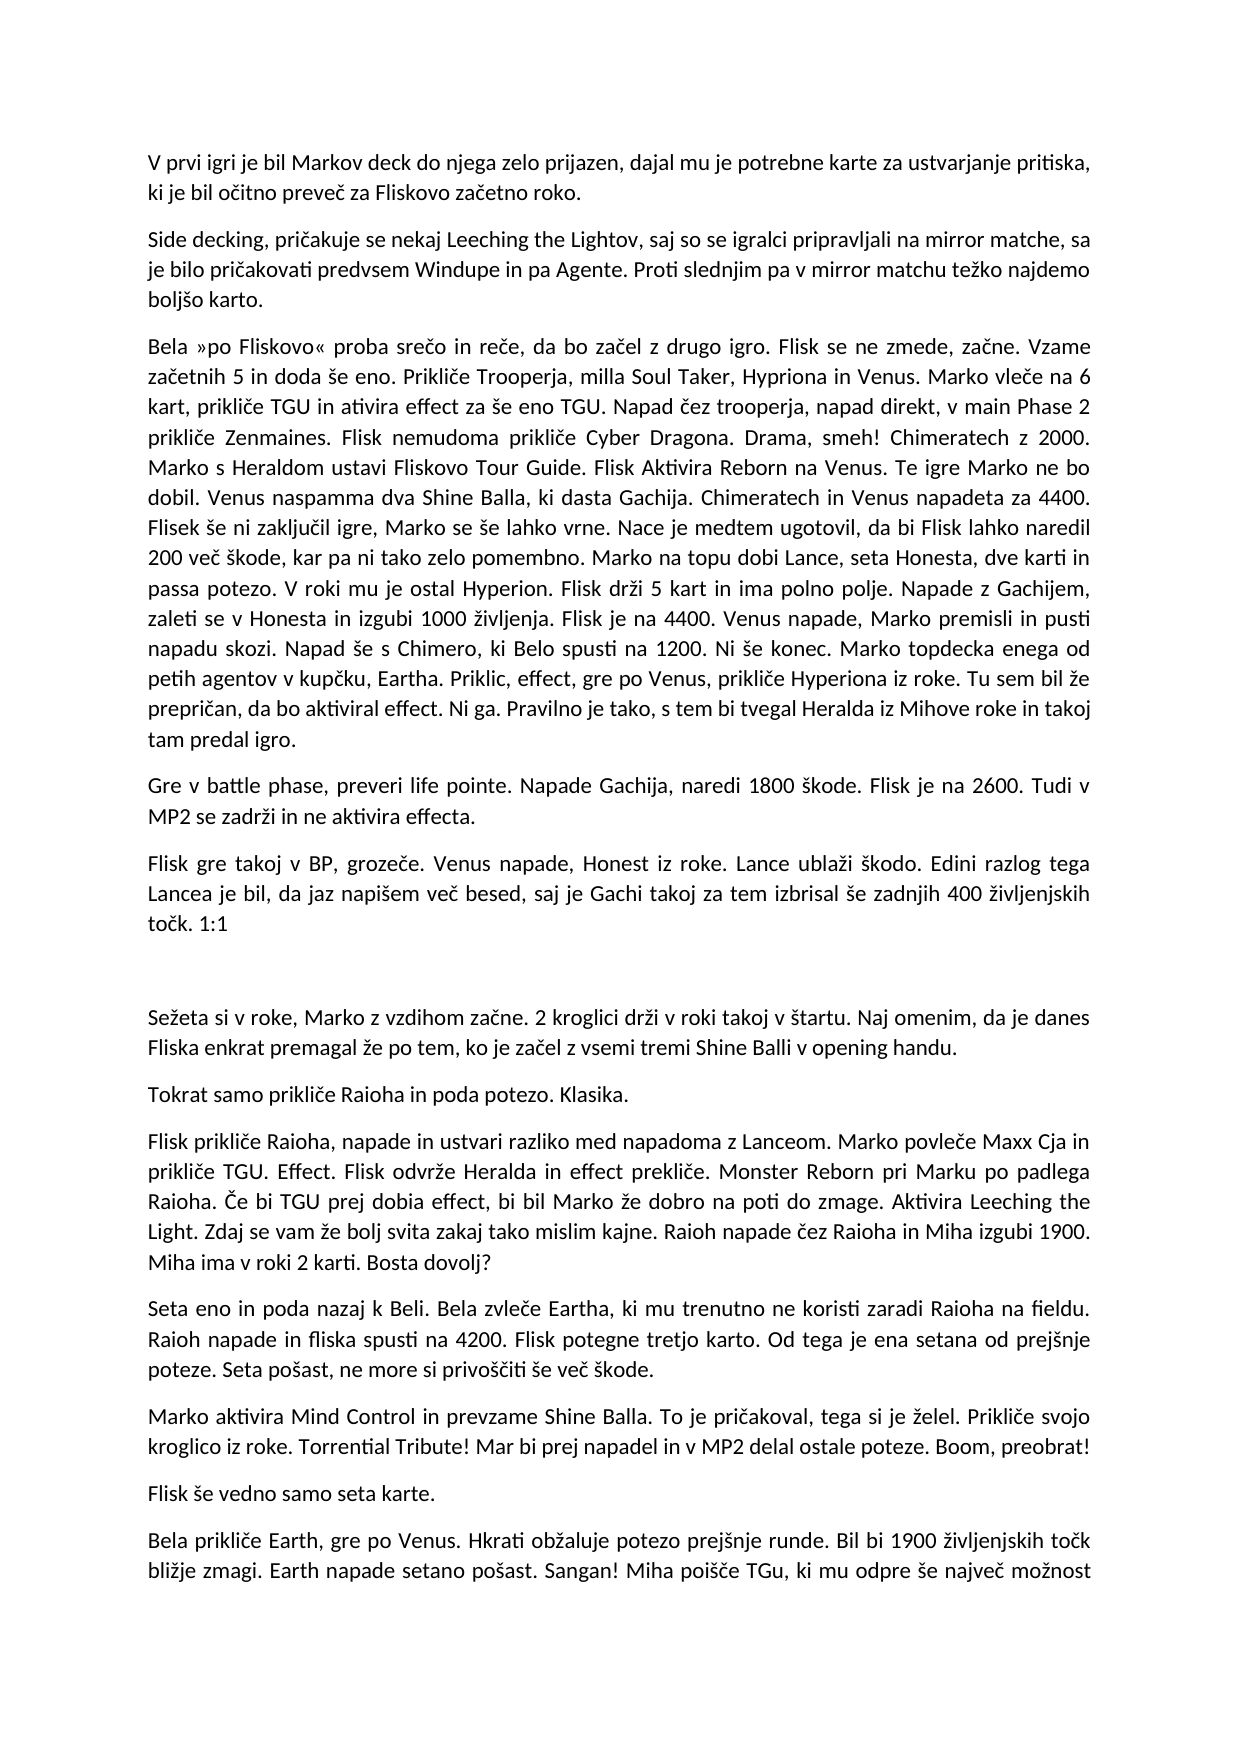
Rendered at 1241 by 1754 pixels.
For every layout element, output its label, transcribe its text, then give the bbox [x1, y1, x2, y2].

text Gre v battle phase, preveri life pointe. Napade Gachija, naredi 1800 škode. Flisk je na 2600. Tudi v MP2 se zadrži in ne aktivira effecta. [148, 772, 1093, 830]
text Seta eno in poda nazaj k Beli. Bela zvleče Eartha, ki mu trenutno ne koristi zaradi Raioha na fieldu. Raioh napade in fliska spusti na 4200. Flisk potegne tretjo karto. Od tega je ena setana od prejšnje poteze. Seta pošast, ne more si privoščiti še več škode. [148, 1294, 1093, 1383]
text Marko aktivira Mind Control in prevzame Shine Balla. To je pričakoval, tega si je želel. Prikliče svojo kroglico iz roke. Torrential Tribute! Mar bi prej napadel in v MP2 delal ostale poteze. Boom, preobrat! [148, 1402, 1093, 1460]
text Flisk prikliče Raioha, napade in ustvari razliko med napadoma z Lanceom. Marko povleče Maxx Cja in prikliče TGU. Effect. Flisk odvrže Heralda in effect prekliče. Monster Reborn pri Marku po padlega Raioha. Če bi TGU prej dobia effect, bi bil Marko že dobro na poti do zmage. Aktivira Leeching the Light. Zdaj se vam že bolj svita zakaj tako mislim kajne. Raioh napade čez Raioha in Miha izgubi 1900. Miha ima v roki 2 karti. Bosta dovolj? [148, 1127, 1093, 1276]
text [148, 1526, 1093, 1584]
text Sežeta si v roke, Marko z vzdihom začne. 2 kroglici drži v roki takoj v štartu. Naj omenim, da je danes Fliska enkrat premagal že po tem, ko je začel z vsemi tremi Shine Balli v opening handu. [148, 1003, 1093, 1061]
text Side decking, pričakuje se nekaj Leeching the Lightov, saj so se igralci pripravljali na mirror matche, sa je bilo pričakovati predvsem Windupe in pa Agente. Proti slednjim pa v mirror matchu težko najdemo boljšo karto. [148, 225, 1093, 313]
text Flisk gre takoj v BP, grozeče. Venus napade, Honest iz roke. Lance ublaži škodo. Edini razlog tega Lancea je bil, da jaz napišem več besed, saj je Gachi takoj za tem izbrisal še zadnjih 400 življenjskih točk. 1:1 [148, 849, 1093, 937]
text Tokrat samo prikliče Raioha in poda potezo. Klasika. [148, 1080, 1093, 1108]
text V prvi igri je bil Markov deck do njega zelo prijazen, dajal mu je potrebne karte za ustvarjanje pritiska, ki je bil očitno preveč za Fliskovo začetno roko. [148, 148, 1093, 206]
text Flisk še vedno samo seta karte. [148, 1479, 1093, 1507]
text Bela »po Fliskovo« proba srečo in reče, da bo začel z drugo igro. Flisk se ne zmede, začne. Vzame začetnih 5 in doda še eno. Prikliče Trooperja, milla Soul Taker, Hypriona in Venus. Marko vleče na 6 kart, prikliče TGU in ativira effect za še eno TGU. Napad čez trooperja, napad direkt, v main Phase 2 prikliče Zenmaines. Flisk nemudoma prikliče Cyber Dragona. Drama, smeh! Chimeratech z 2000. Marko s Heraldom ustavi Fliskovo Tour Guide. Flisk Aktivira Reborn na Venus. Te igre Marko ne bo dobil. Venus naspamma dva Shine Balla, ki dasta Gachija. Chimeratech in Venus napadeta za 4400. Flisek še ni zaključil igre, Marko se še lahko vrne. Nace je medtem ugotovil, da bi Flisk lahko naredil 200 več škode, kar pa ni tako zelo pomembno. Marko na topu dobi Lance, seta Honesta, dve karti in passa potezo. V roki mu je ostal Hyperion. Flisk drži 5 kart in ima polno polje. Napade z Gachijem, zaleti se v Honesta in izgubi 1000 življenja. Flisk je na 4400. Venus napade, Marko premisli in pusti napadu skozi. Napad še s Chimero, ki Belo spusti na 1200. Ni še konec. Marko topdecka enega od petih agentov v kupčku, Eartha. Priklic, effect, gre po Venus, prikliče Hyperiona iz roke. Tu sem bil že prepričan, da bo aktiviral effect. Ni ga. Pravilno je tako, s tem bi tvegal Heralda iz Mihove roke in takoj tam predal igro. [148, 332, 1093, 753]
